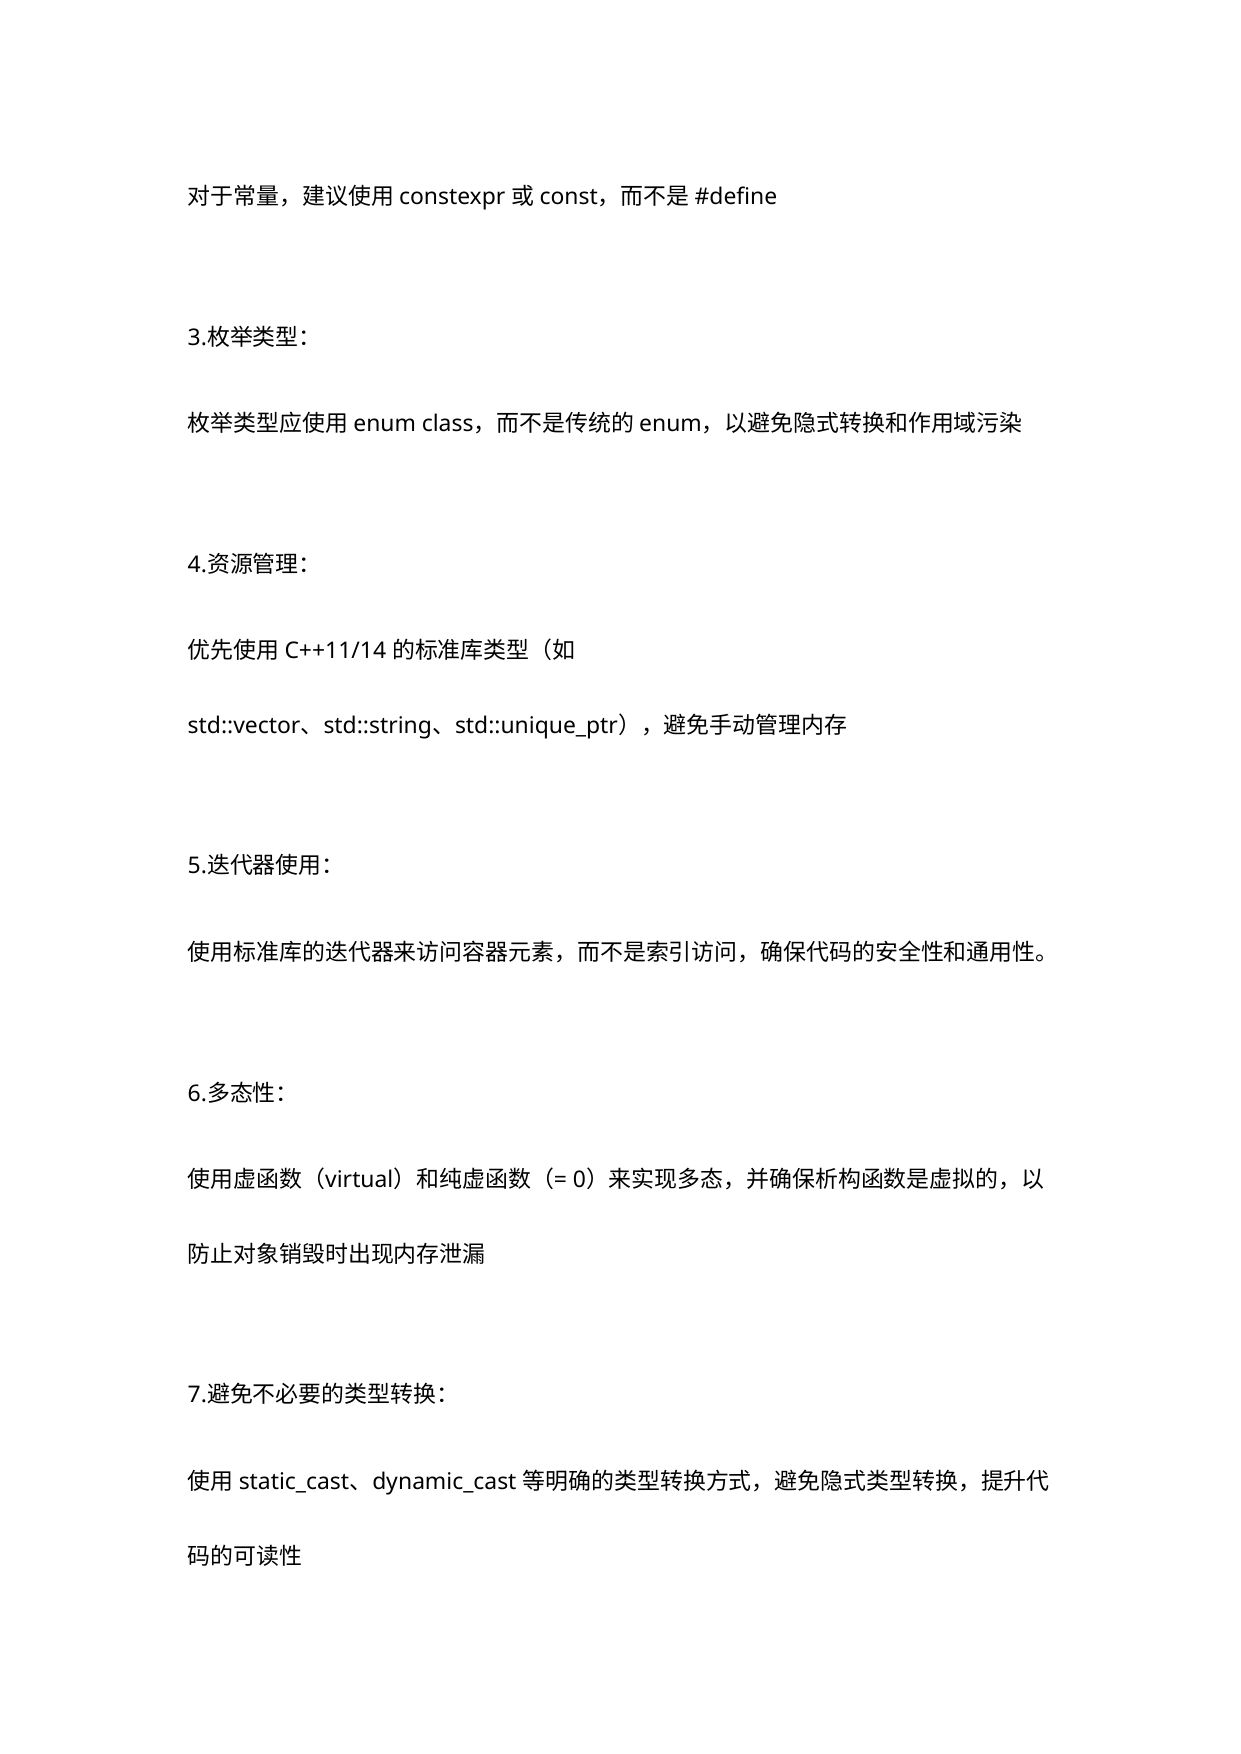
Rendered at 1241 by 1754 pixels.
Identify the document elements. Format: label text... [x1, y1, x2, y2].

text 枚举类型应使用 enum class，而不是传统的 enum，以避免隐式转换和作用域污染 [187, 389, 1053, 454]
text 优先使用 C++11/14 的标准库类型（如 std::vector、std::string、std::unique_ptr），避免手动管理内存 [187, 616, 1053, 756]
text 6.多态性： [187, 1059, 1053, 1124]
text 对于常量，建议使用 constexpr 或 const，而不是 #define [187, 162, 1053, 227]
text 使用 static_cast、dynamic_cast 等明确的类型转换方式，避免隐式类型转换，提升代码的可读性 [187, 1447, 1053, 1587]
text 使用标准库的迭代器来访问容器元素，而不是索引访问，确保代码的安全性和通用性。 [187, 918, 1053, 983]
text 使用虚函数（virtual）和纯虚函数（= 0）来实现多态，并确保析构函数是虚拟的，以防止对象销毁时出现内存泄漏 [187, 1145, 1053, 1285]
text 3.枚举类型： [187, 302, 1053, 367]
text 7.避免不必要的类型转换： [187, 1360, 1053, 1425]
text 5.迭代器使用： [187, 832, 1053, 897]
text 4.资源管理： [187, 530, 1053, 595]
